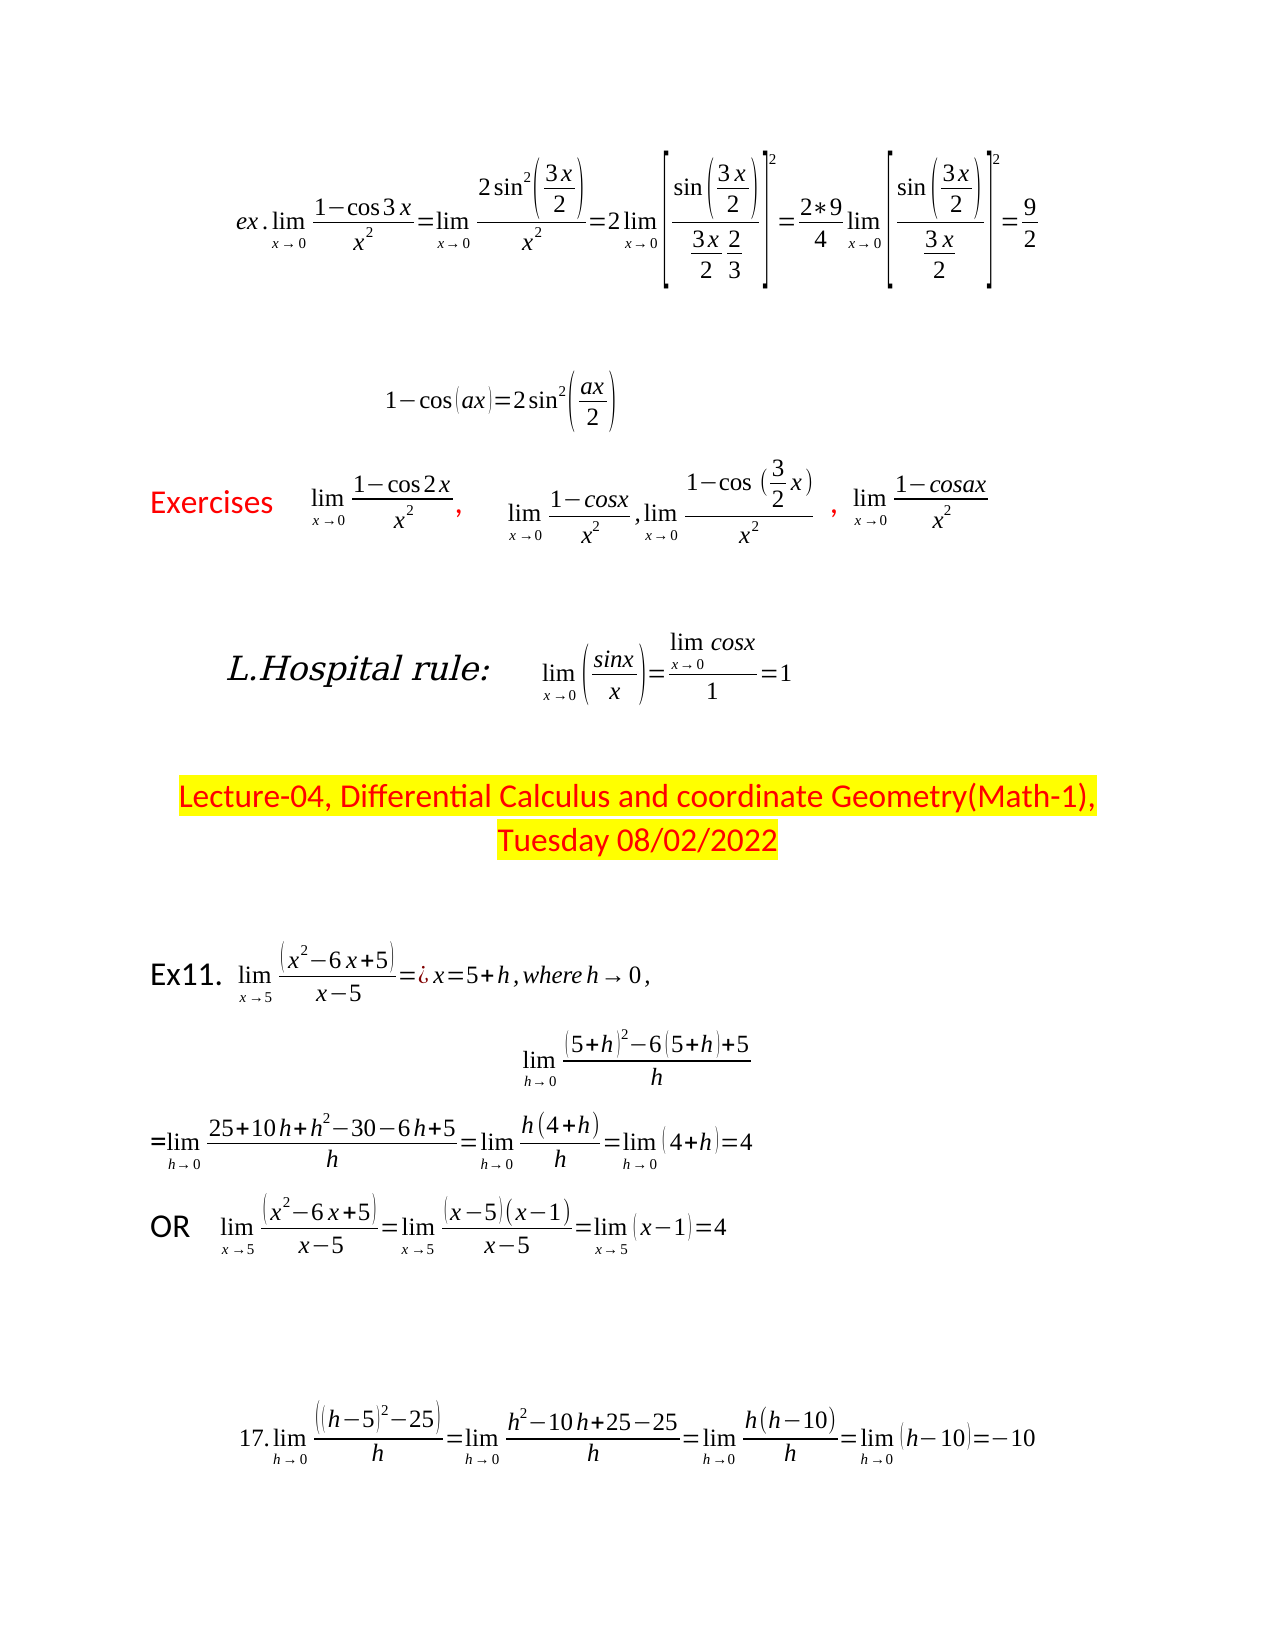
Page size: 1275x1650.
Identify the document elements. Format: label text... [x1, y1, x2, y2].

text Lecture-04, Differential Calculus and coordinate Geometry(Math-1), Tuesday 08/02/2022 [150, 775, 1125, 860]
text Exercises , , [150, 454, 1125, 548]
text OR [150, 1192, 1125, 1258]
text Ex11. [150, 940, 1125, 1006]
text = [150, 1110, 1125, 1172]
text L.Hospital rule: [150, 629, 1125, 707]
